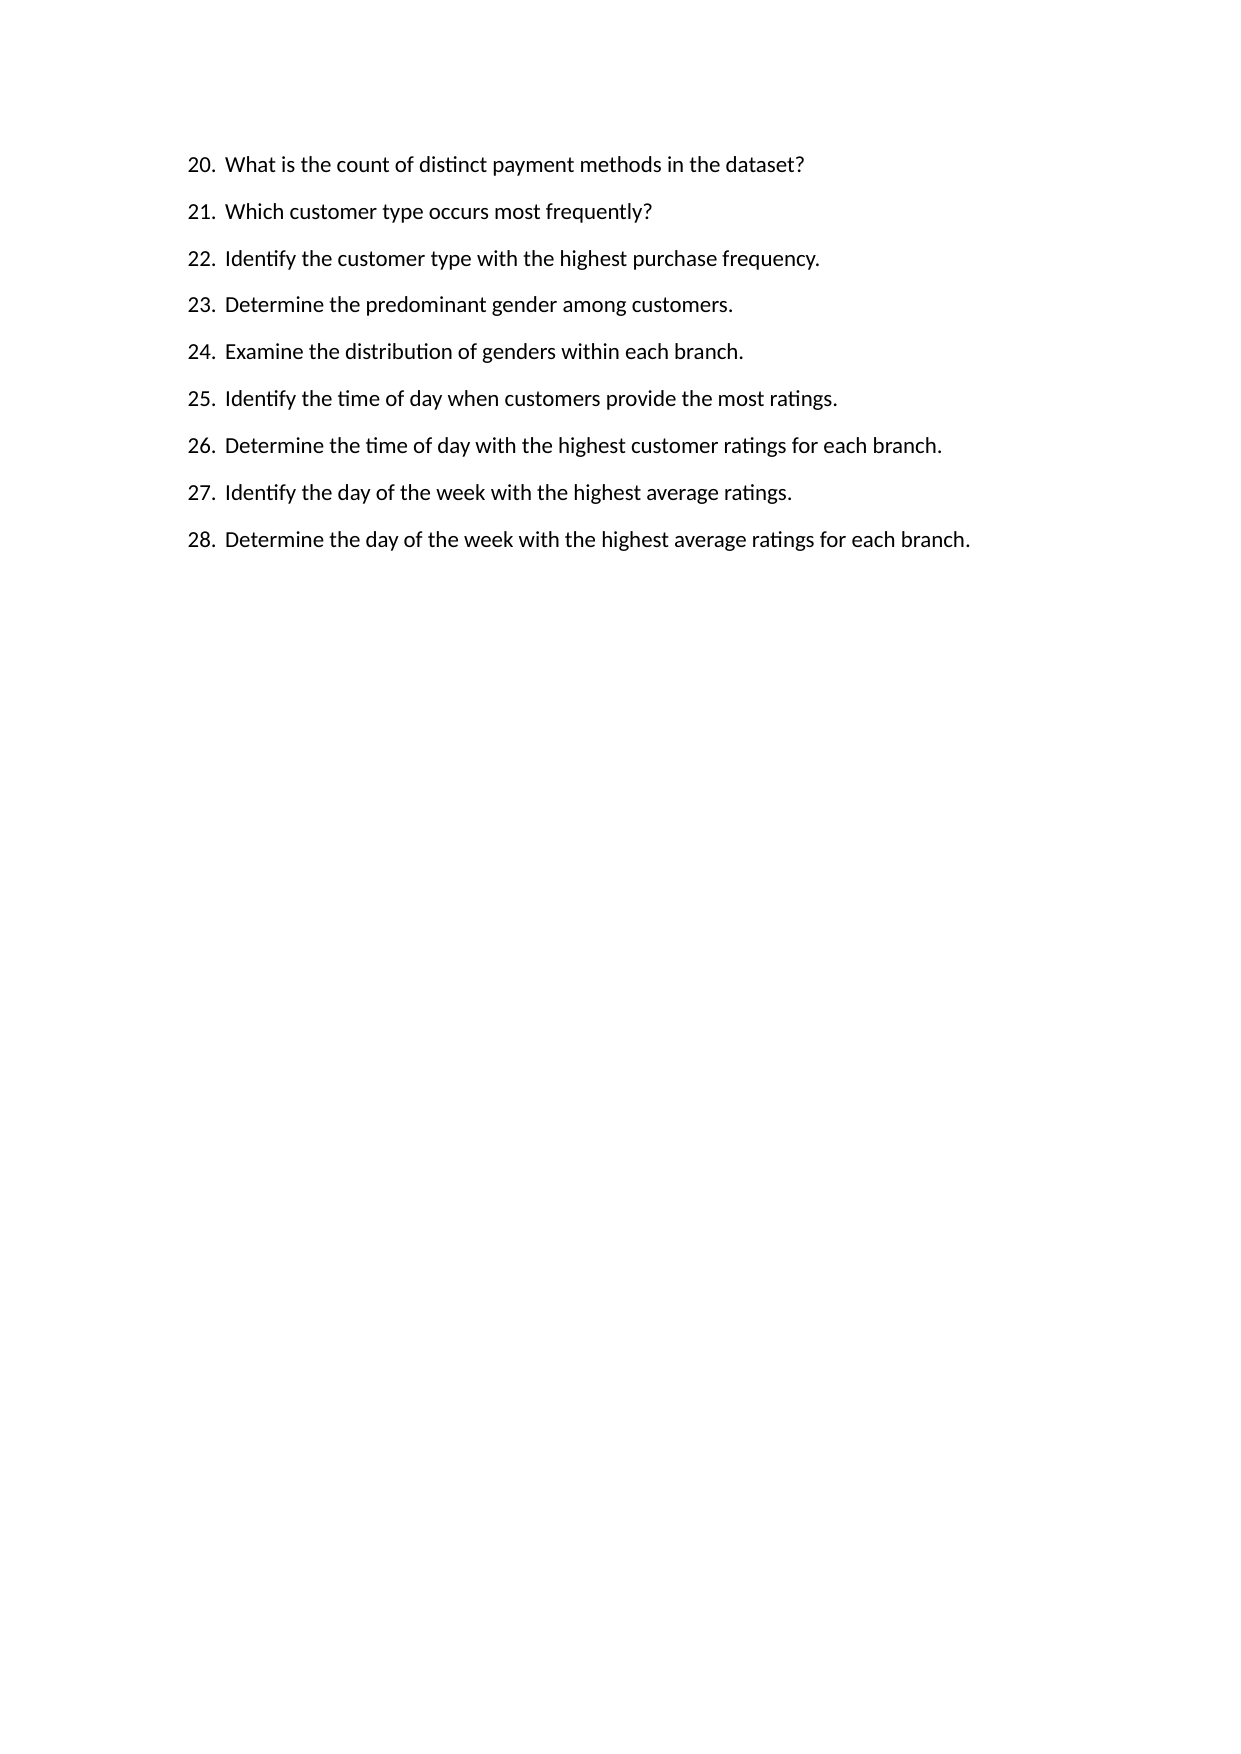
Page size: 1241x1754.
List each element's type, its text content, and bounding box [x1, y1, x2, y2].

list Which customer type occurs most frequently? [187, 197, 1090, 225]
list Identify the customer type with the highest purchase frequency. [187, 244, 1090, 272]
list Determine the day of the week with the highest average ratings for each branch. [187, 525, 1090, 553]
list What is the count of distinct payment methods in the dataset? [187, 150, 1090, 178]
list Determine the predominant gender among customers. [187, 291, 1090, 319]
list Determine the time of day with the highest customer ratings for each branch. [187, 431, 1090, 459]
list Identify the time of day when customers provide the most ratings. [187, 384, 1090, 412]
list Examine the distribution of genders within each branch. [187, 337, 1090, 366]
list Identify the day of the week with the highest average ratings. [187, 478, 1090, 506]
